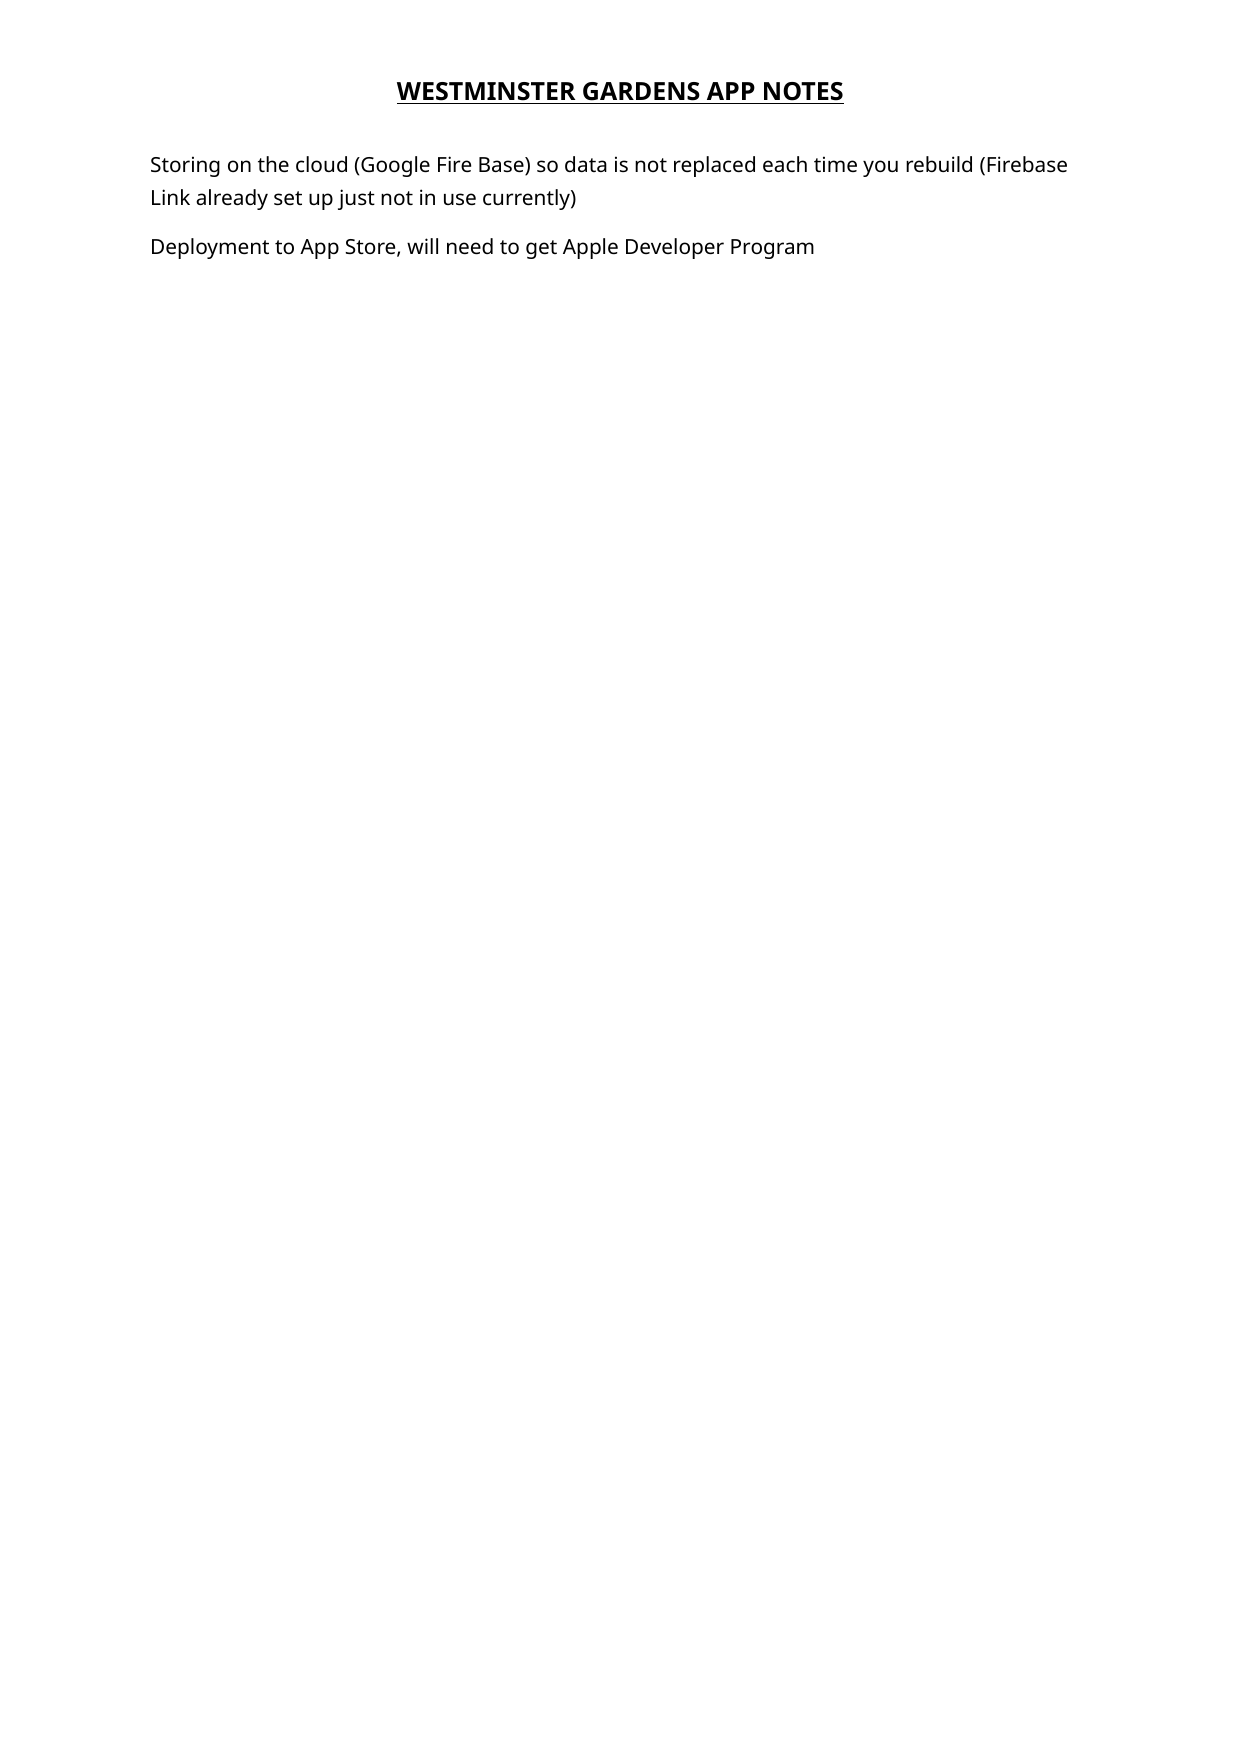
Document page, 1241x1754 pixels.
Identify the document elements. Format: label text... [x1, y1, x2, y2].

text Deployment to App Store, will need to get Apple Developer Program [150, 232, 1090, 260]
text Storing on the cloud (Google Fire Base) so data is not replaced each time you rebuild (Firebase Link already set up just not in use currently) [150, 150, 1090, 211]
